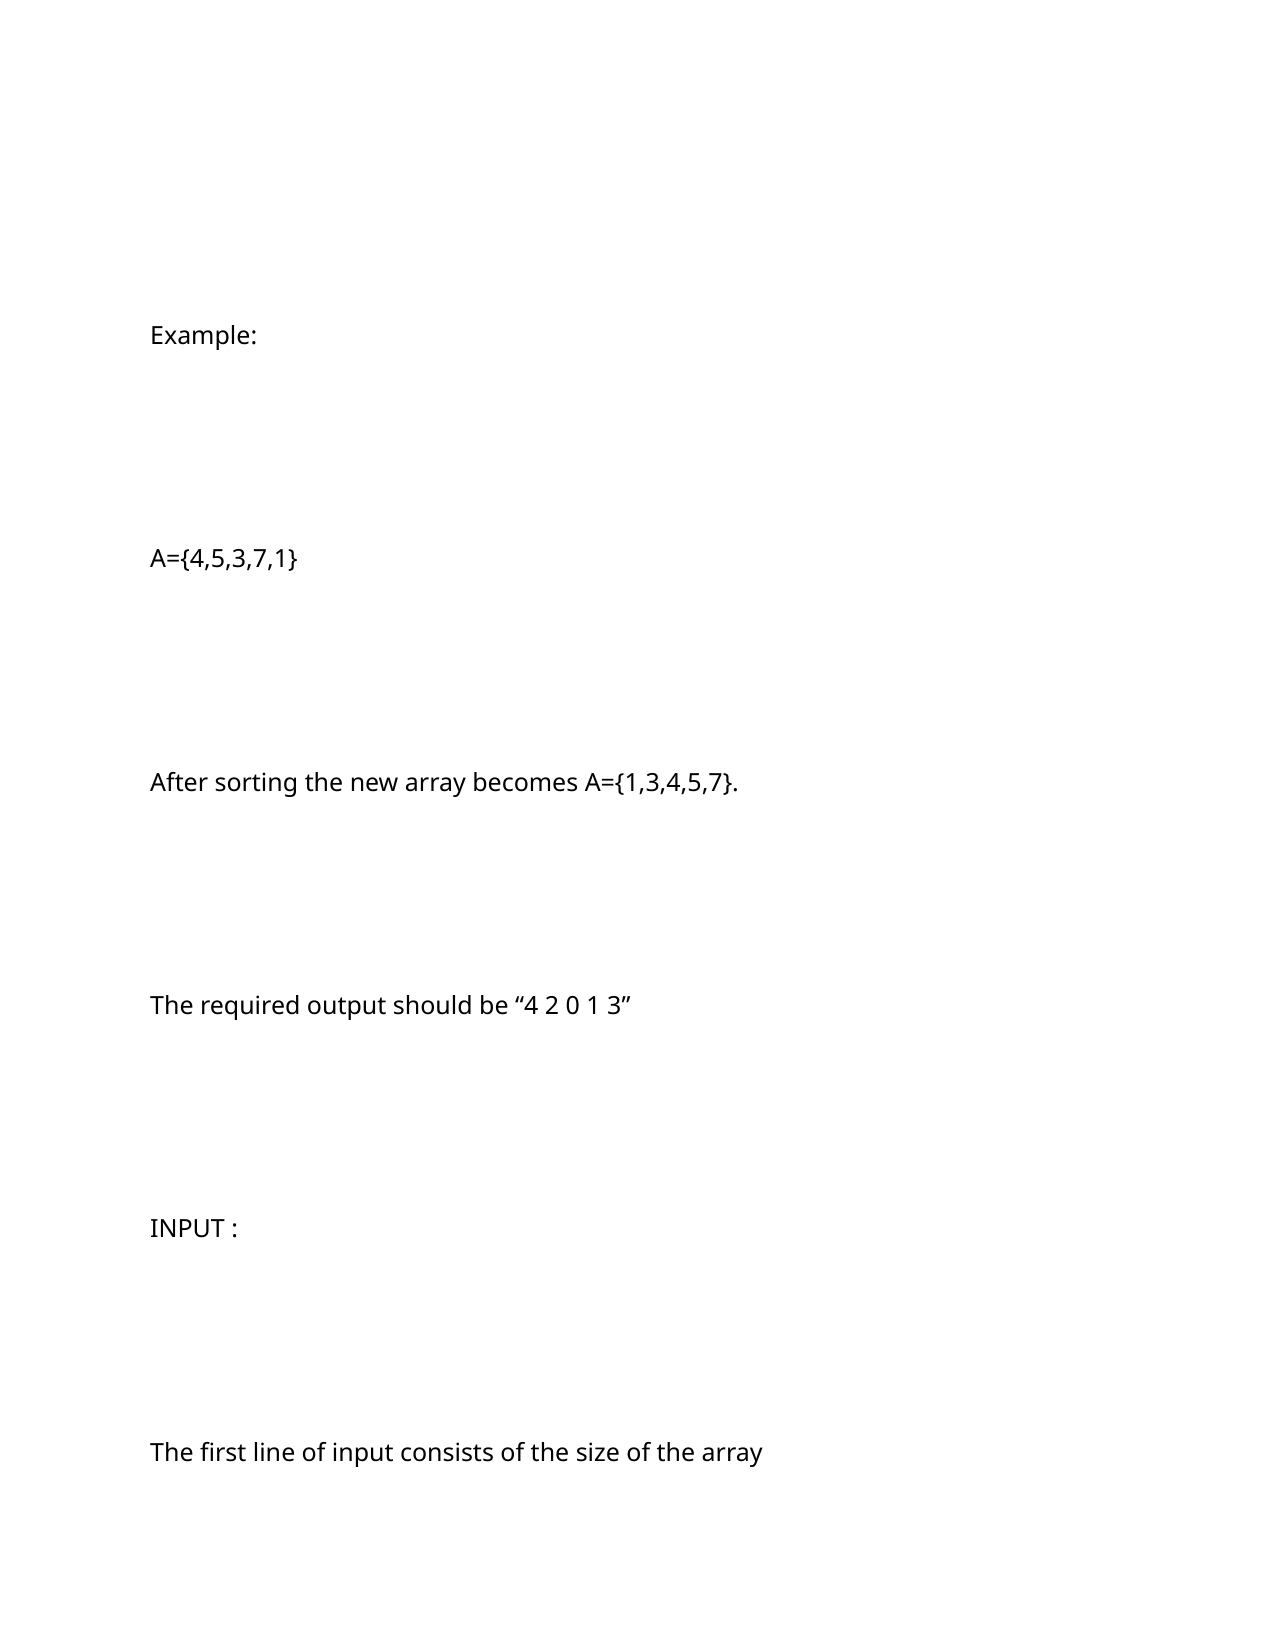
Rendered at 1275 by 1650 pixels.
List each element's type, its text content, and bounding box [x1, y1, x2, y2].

text The required output should be “4 2 0 1 3” [150, 987, 1125, 1022]
text Example: [150, 317, 1125, 352]
text The first line of input consists of the size of the array [150, 1434, 1125, 1468]
text A={4,5,3,7,1} [150, 541, 1125, 575]
text INPUT : [150, 1211, 1125, 1245]
text After sorting the new array becomes A={1,3,4,5,7}. [150, 764, 1125, 798]
